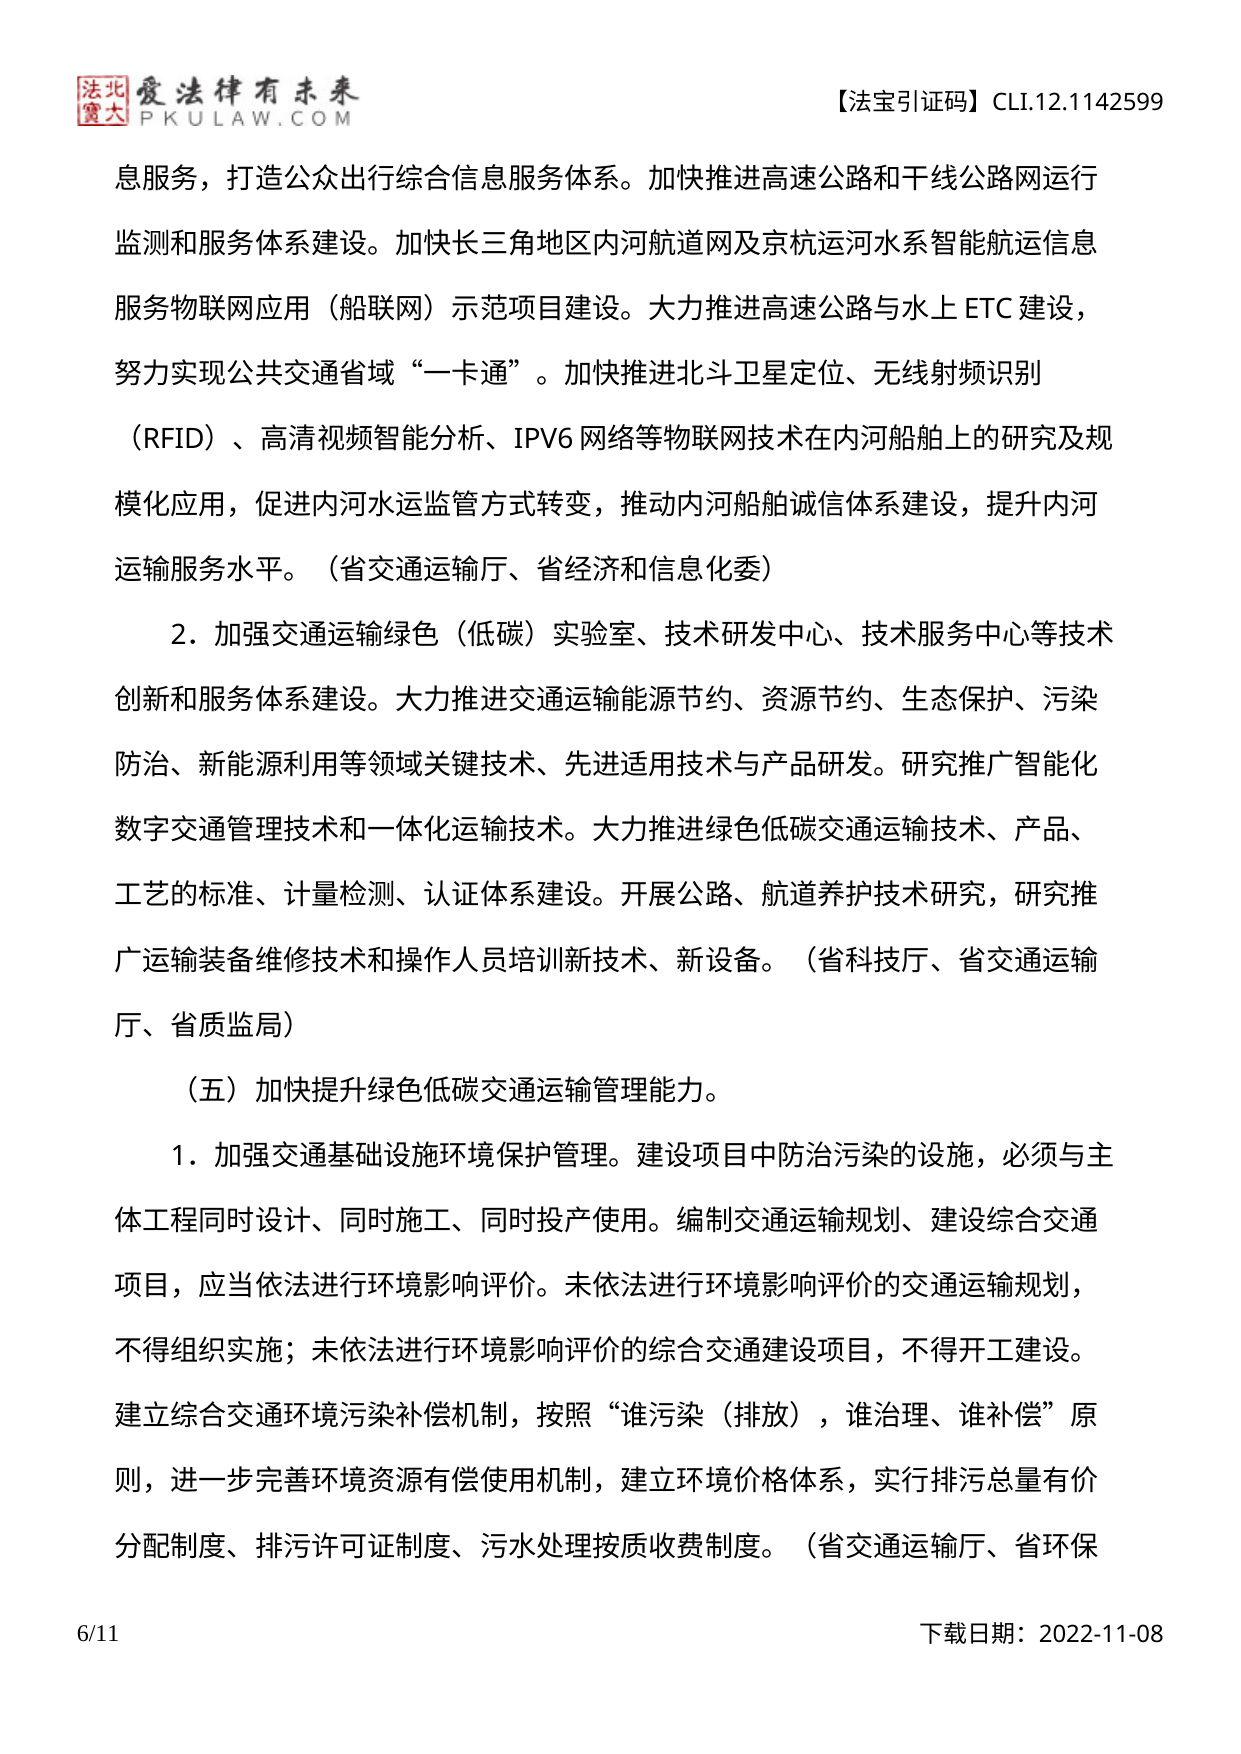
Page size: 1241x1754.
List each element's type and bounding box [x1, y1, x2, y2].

picture [76, 75, 361, 126]
text [114, 156, 1126, 1564]
